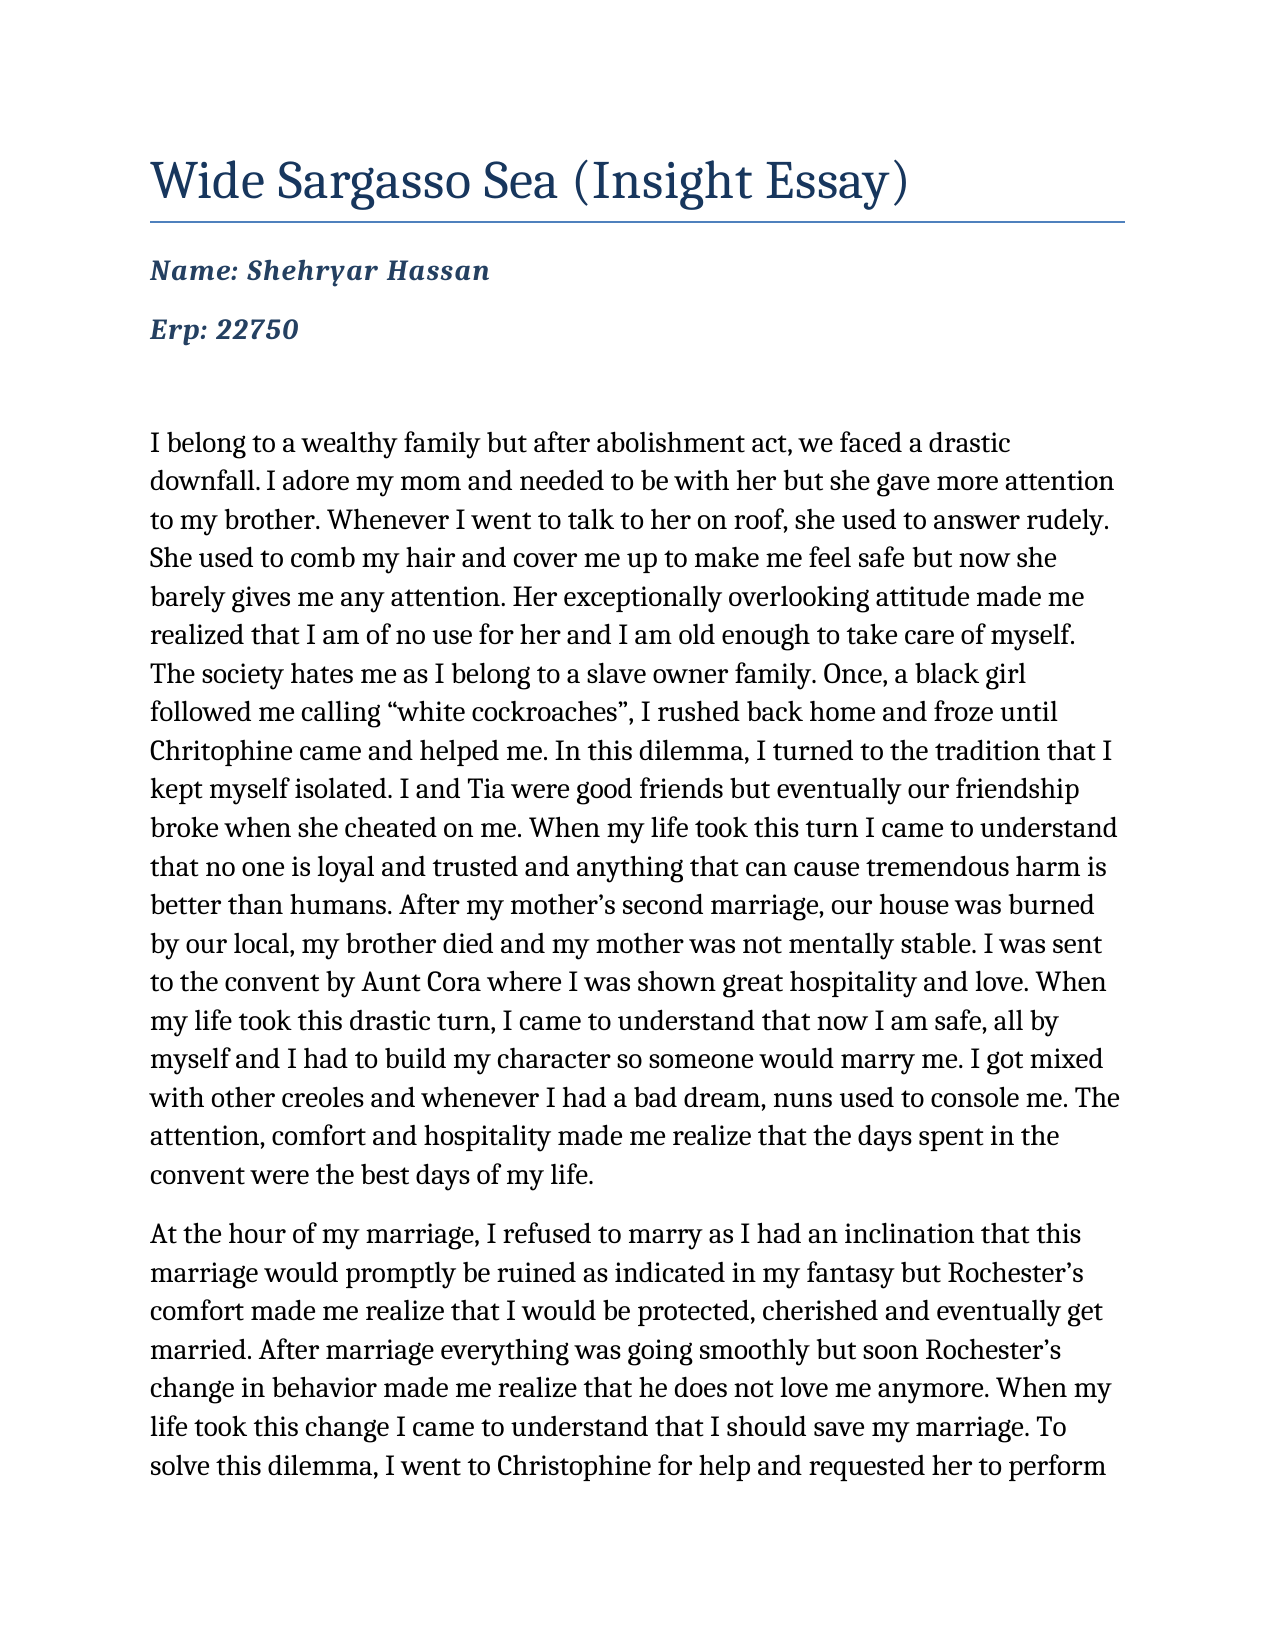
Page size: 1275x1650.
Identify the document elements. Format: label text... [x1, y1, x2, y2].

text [150, 1217, 1125, 1482]
title Wide Sargasso Sea (Insight Essay) [150, 150, 1125, 221]
text I belong to a wealthy family but after abolishment act, we faced a drastic downfall. I adore my mom and needed to be with her but she gave more attention to my brother. Whenever I went to talk to her on roof, she used to answer rudely. She used to comb my hair and cover me up to make me feel safe but now she barely gives me any attention. Her exceptionally overlooking attitude made me realized that I am of no use for her and I am old enough to take care of myself. The society hates me as I belong to a slave owner family. Once, a black girl followed me calling “white cockroaches”, I rushed back home and froze until Chritophine came and helped me. In this dilemma, I turned to the tradition that I kept myself isolated. I and Tia were good friends but eventually our friendship broke when she cheated on me. When my life took this turn I came to understand that no one is loyal and trusted and anything that can cause tremendous harm is better than humans. After my mother’s second marriage, our house was burned by our local, my brother died and my mother was not mentally stable. I was sent to the convent by Aunt Cora where I was shown great hospitality and love. When my life took this drastic turn, I came to understand that now I am safe, all by myself and I had to build my character so someone would marry me. I got mixed with other creoles and whenever I had a bad dream, nuns used to console me. The attention, comfort and hospitality made me realize that the days spent in the convent were the best days of my life. [150, 426, 1125, 1192]
subtitle Erp: 22750 [150, 313, 1125, 347]
subtitle Name: Shehryar Hassan [150, 254, 1125, 287]
